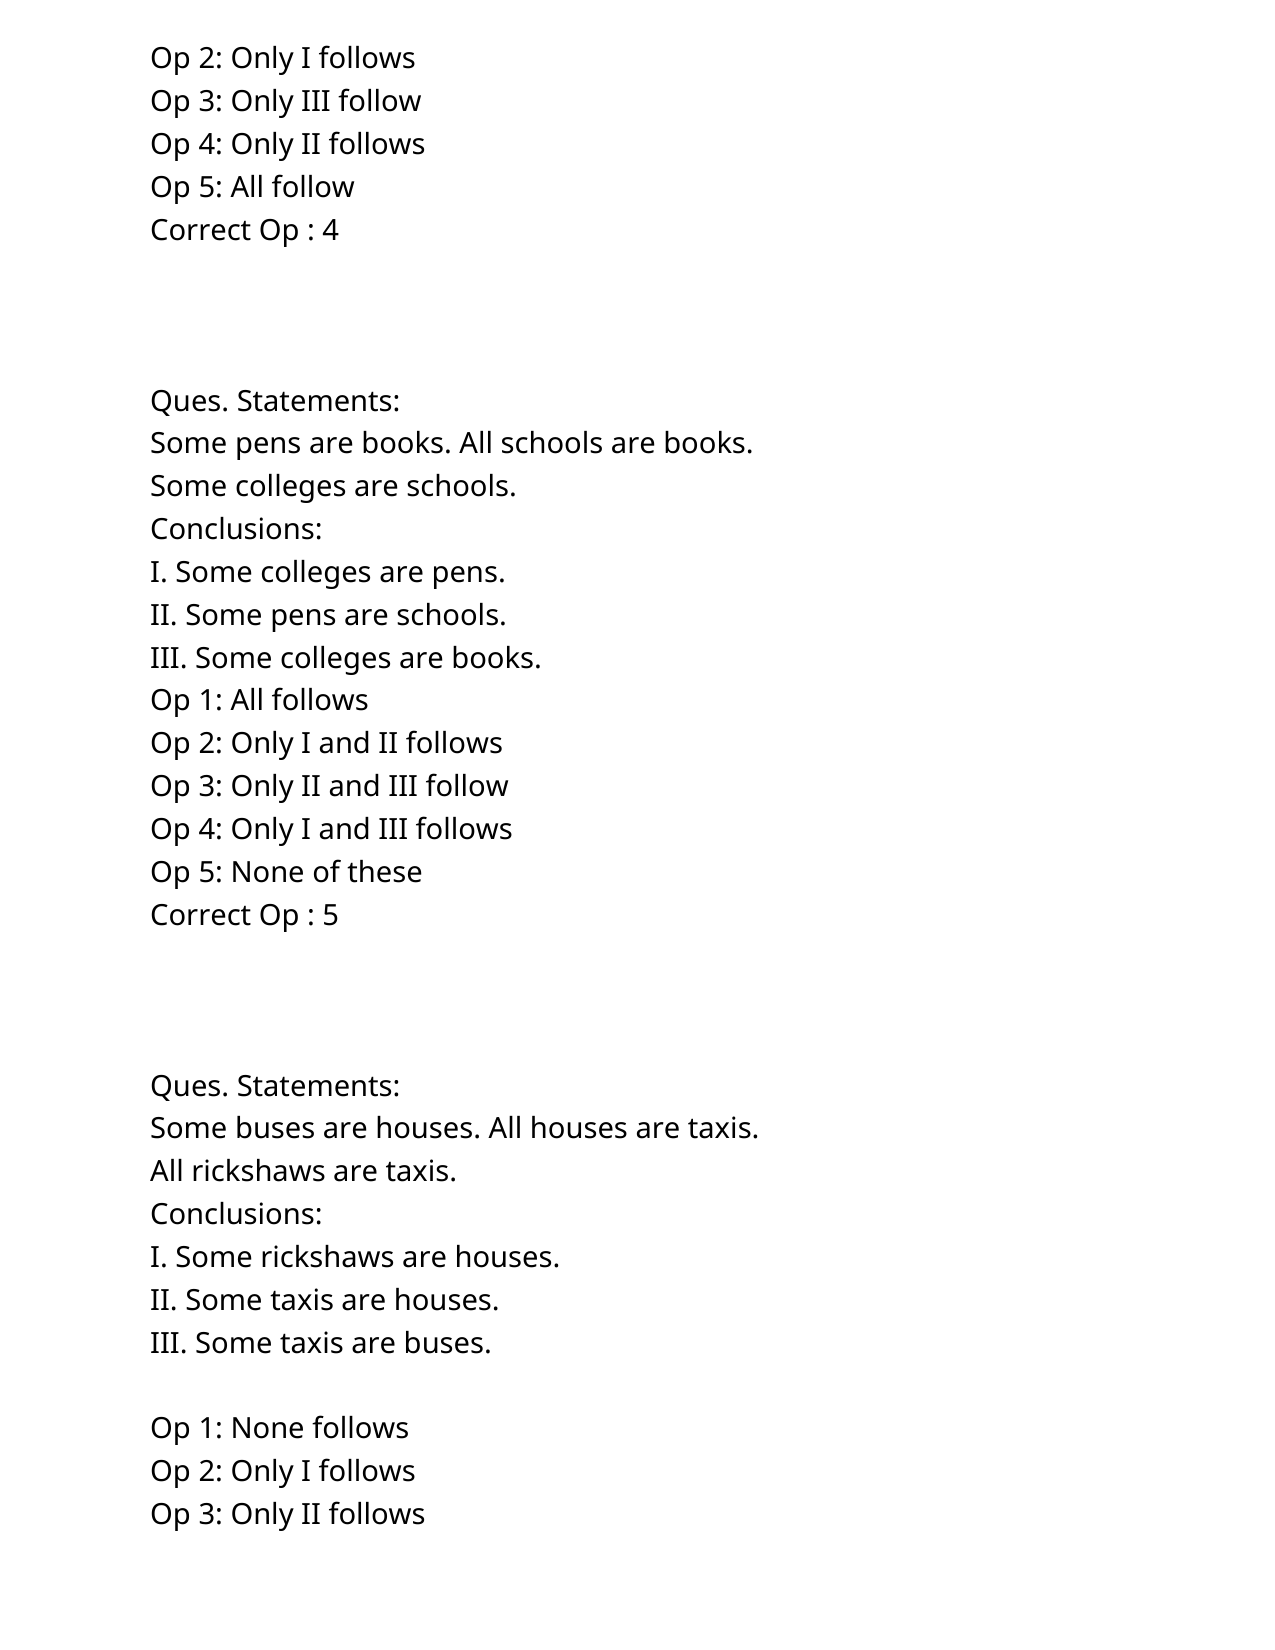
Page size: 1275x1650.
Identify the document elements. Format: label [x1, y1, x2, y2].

text [150, 37, 1209, 1533]
